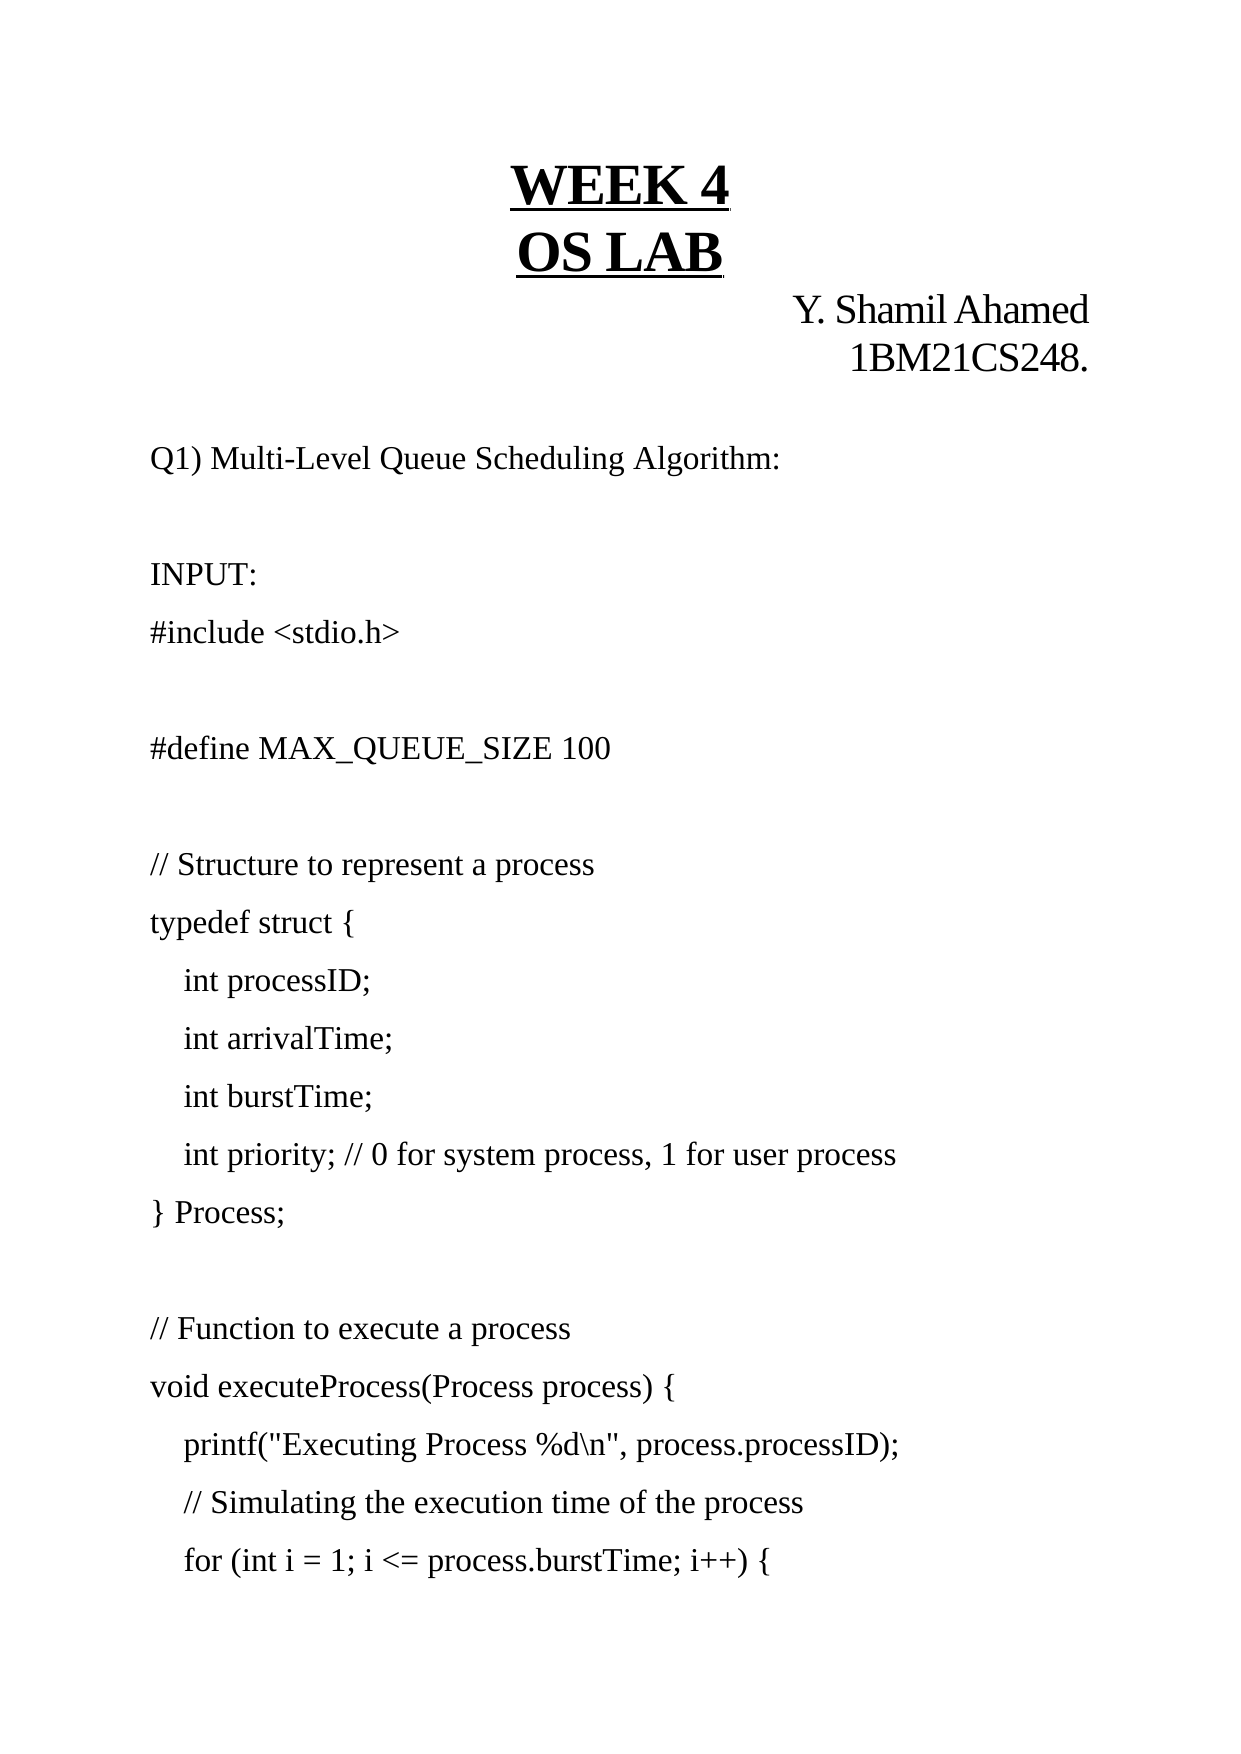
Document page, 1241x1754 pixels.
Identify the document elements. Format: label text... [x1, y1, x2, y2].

title 1BM21CS248. [150, 332, 1090, 380]
text int burstTime; [150, 1076, 1090, 1114]
text for (int i = 1; i <= process.burstTime; i++) { [150, 1540, 1090, 1579]
text // Simulating the execution time of the process [150, 1482, 1090, 1521]
title OS LAB [150, 217, 1090, 284]
text // Structure to represent a process [150, 844, 1090, 882]
title Y. Shamil Ahamed [150, 284, 1090, 332]
text } Process; [150, 1192, 1090, 1231]
text #include <stdio.h> [150, 612, 1090, 650]
title WEEK 4 [150, 150, 1090, 217]
text typedef struct { [150, 902, 1090, 941]
text INPUT: [150, 554, 1090, 592]
text printf("Executing Process %d\n", process.processID); [150, 1424, 1090, 1463]
text #define MAX_QUEUE_SIZE 100 [150, 728, 1090, 766]
text int priority; // 0 for system process, 1 for user process [150, 1134, 1090, 1173]
text // Function to execute a process [150, 1308, 1090, 1347]
text void executeProcess(Process process) { [150, 1366, 1090, 1405]
text Q1) Multi-Level Queue Scheduling Algorithm: [150, 438, 1090, 476]
text int processID; [150, 960, 1090, 998]
text int arrivalTime; [150, 1018, 1090, 1057]
